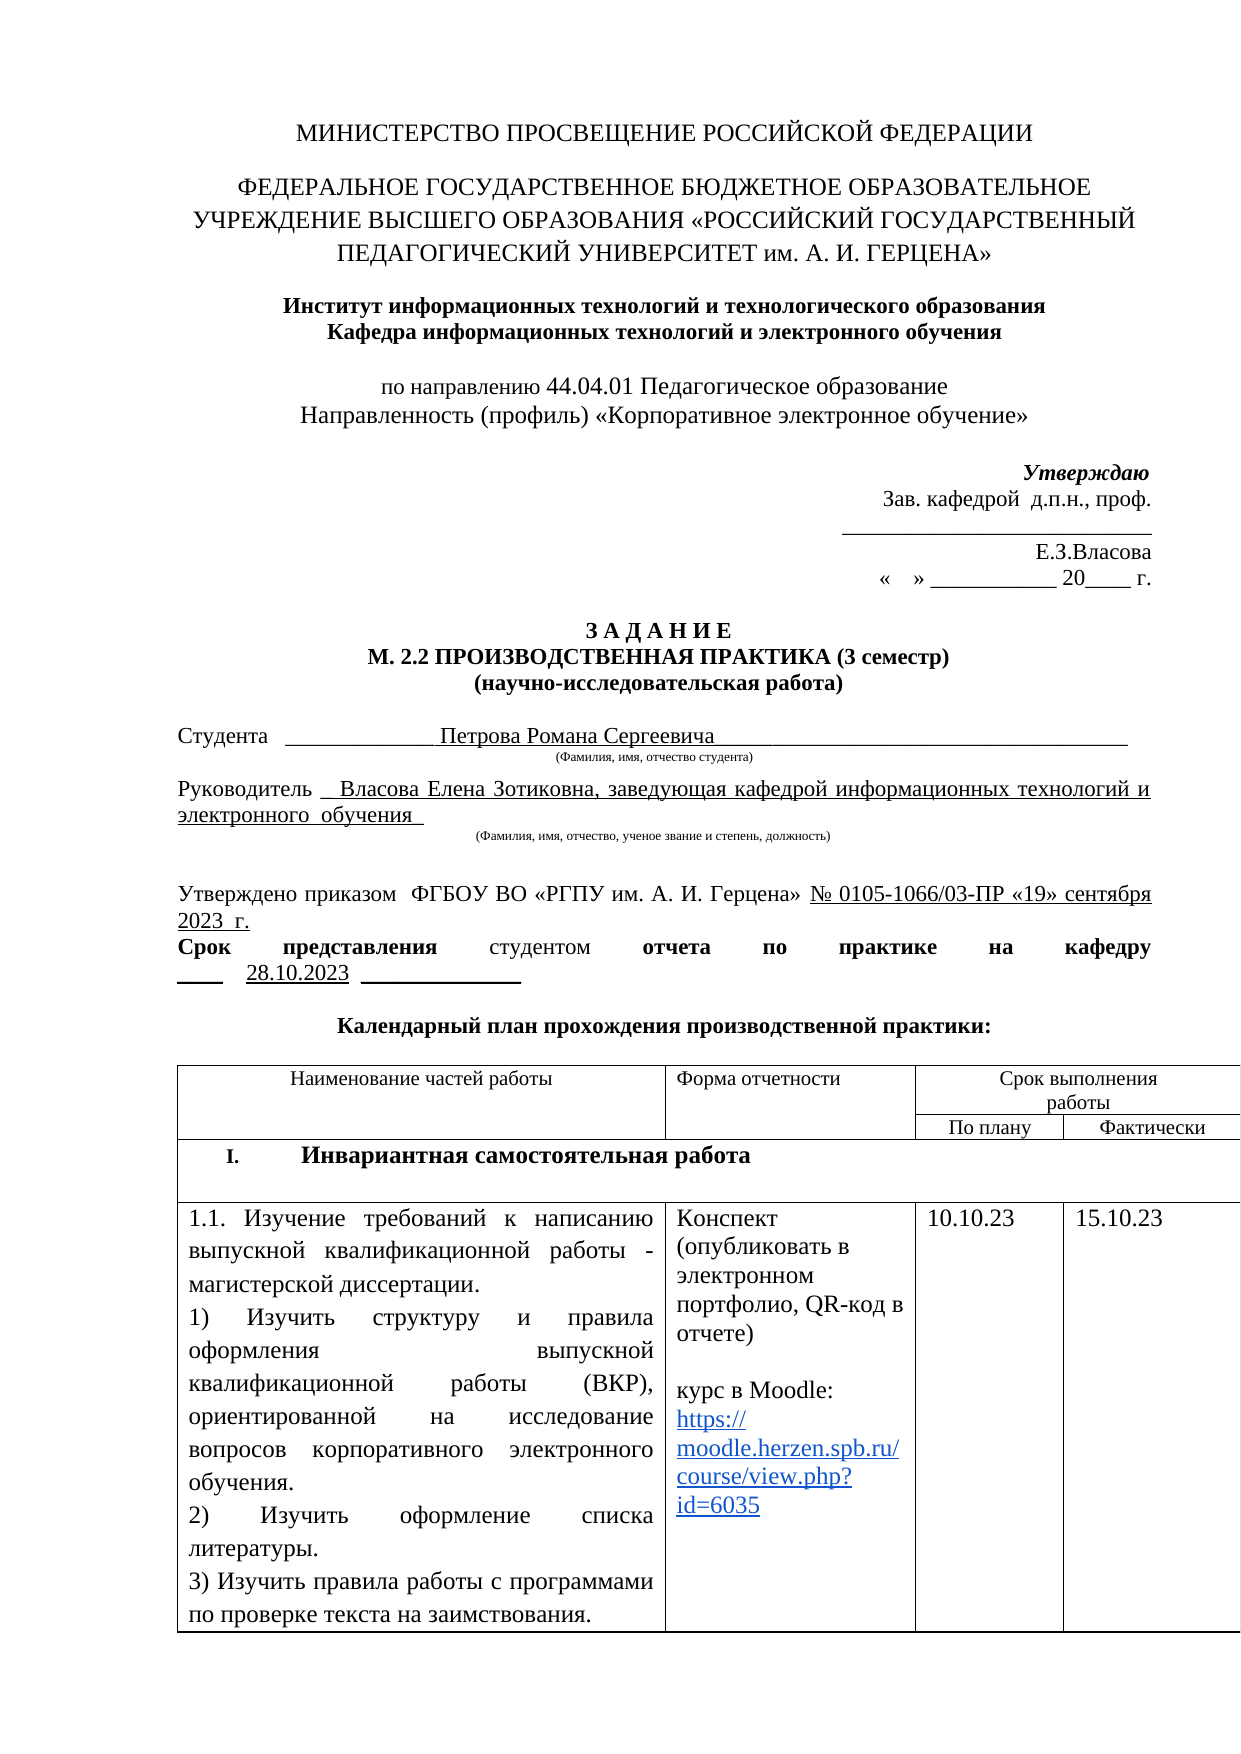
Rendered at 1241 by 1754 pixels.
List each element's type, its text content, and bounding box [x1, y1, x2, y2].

table_cell 15.10.23 [1064, 1203, 1240, 1631]
text ФЕДЕРАЛЬНОЕ ГОСУДАРСТВЕННОЕ БЮДЖЕТНОЕ ОБРАЗОВАТЕЛЬНОЕ УЧРЕЖДЕНИЕ ВЫСШЕГО ОБРАЗОВАНИЯ «РОССИЙСКИЙ ГОСУДАРСТВЕННЫЙ ПЕДАГОГИЧЕСКИЙ УНИВЕРСИТЕТ им. А. И. ГЕРЦЕНА» [177, 172, 1152, 267]
text ___________________________ [121, 511, 1152, 538]
table_cell По плану [916, 1115, 1063, 1139]
text Студента _____________ Петрова Романа Сергеевича____________________________________ [177, 722, 1152, 748]
text (научно-исследовательская работа) [121, 669, 1152, 696]
text Зав. кафедрой д.п.н., проф. [121, 485, 1152, 511]
text Срок представления студентом отчета по практике на кафедру ____0028.10.20230______________ [177, 933, 1152, 986]
text Е.З.Власова [121, 538, 1152, 564]
table_cell 1.1. Изучение требований к написанию выпускной квалификационной работы - магистерской диссертации. 1) Изучить структуру и правила оформления выпускной квалификационной работы (ВКР), ориентированной на исследование вопросов корпоративного электронного обучения. 2) Изучить оформление списка литературы. 3) Изучить правила работы с программами по проверке текста на заимствования. [178, 1203, 665, 1631]
text Календарный план прохождения производственной практики: [177, 1012, 1152, 1038]
text Утверждено приказом ФГБОУ ВО «РГПУ им. А. И. Герцена» № 0105-1066/03-ПР «19» сентября 2023 г. [177, 880, 1152, 933]
table_cell 10.10.23 [916, 1203, 1063, 1631]
table_header Наименование частей работы [178, 1066, 665, 1139]
text Институт информационных технологий и технологического образования [177, 292, 1152, 318]
text (Фамилия, имя, отчество, ученое звание и степень, должность) [177, 828, 1152, 854]
text (Фамилия, имя, отчество студента) [477, 748, 1152, 775]
table_header Срок выполнения работы [916, 1066, 1240, 1114]
text Кафедра информационных технологий и электронного обучения [177, 318, 1152, 344]
text Утверждаю [121, 459, 1152, 485]
text по направлению 44.04.01 Педагогическое образование [177, 371, 1152, 400]
table_cell Фактически [1064, 1115, 1240, 1139]
text М. 2.2 ПРОИЗВОДСТВЕННАЯ ПРАКТИКА (3 семестр) [121, 643, 1152, 669]
text МИНИСТЕРСТВО ПРОСВЕЩЕНИЕ РОССИЙСКОЙ ФЕДЕРАЦИИ [177, 118, 1152, 147]
table_cell Конспект (опубликовать в электронном портфолио, QR-код в отчете) курс в Moodle: https://moodle.herzen.spb.ru/course/view.php?id=6035 [666, 1203, 915, 1631]
table_cell Инвариантная самостоятельная работа [178, 1140, 1240, 1202]
table_header Форма отчетности [666, 1066, 915, 1139]
text « » ___________ 20____ г. [121, 564, 1152, 590]
text Руководитель _ Власова Елена Зотиковна, заведующая кафедрой информационных технологий и электронного обучения_ [177, 775, 1152, 828]
text Направленность (профиль) «Корпоративное электронное обучение» [177, 400, 1152, 428]
text З А Д А Н И Е [121, 617, 1152, 643]
